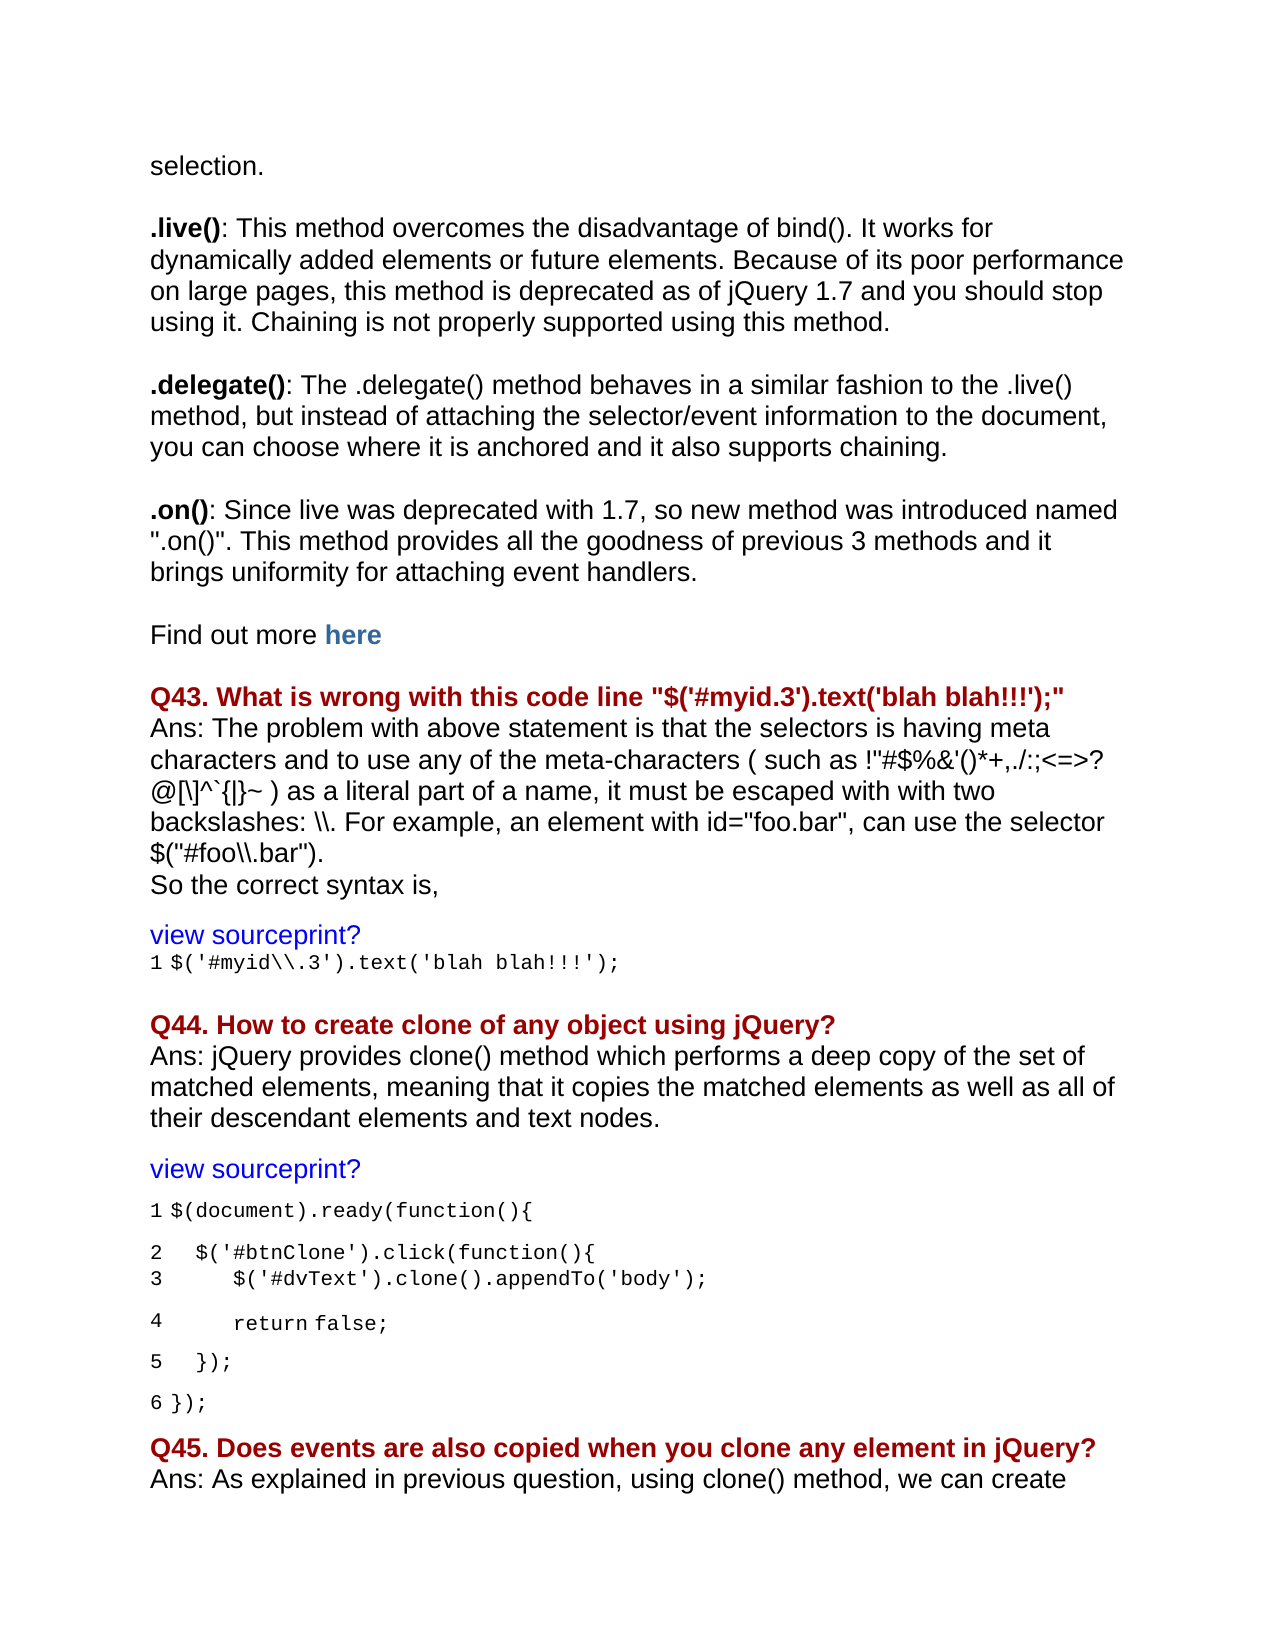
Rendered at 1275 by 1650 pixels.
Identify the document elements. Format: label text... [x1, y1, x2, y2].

text Q44. How to create clone of any object using jQuery? Ans: jQuery provides clone() method which performs a deep copy of the set of matched elements, meaning that it copies the matched elements as well as all of their descendant elements and text nodes. [150, 977, 1125, 1134]
table_header 1 [149, 951, 169, 977]
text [150, 150, 1125, 900]
table_cell }); [169, 1376, 234, 1432]
text view sourceprint? [150, 1134, 1125, 1184]
table_header }); [169, 1350, 239, 1376]
table_cell 2 [149, 1240, 169, 1267]
text view sourceprint? [150, 900, 1125, 951]
table_cell return false; [169, 1294, 709, 1349]
table_header 1 [149, 1184, 169, 1240]
table_header 5 [149, 1350, 169, 1376]
table_header $('#dvText').clone().appendTo('body'); [169, 1267, 714, 1294]
table_cell 6 [149, 1376, 169, 1432]
table_cell $('#btnClone').click(function(){ [169, 1240, 602, 1267]
table_header 3 [149, 1267, 169, 1294]
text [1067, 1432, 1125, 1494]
table_header $(document).ready(function(){ [169, 1184, 597, 1240]
table_cell 4 [149, 1294, 169, 1349]
table_header $('#myid\\.3').text('blah blah!!!'); [169, 951, 627, 977]
